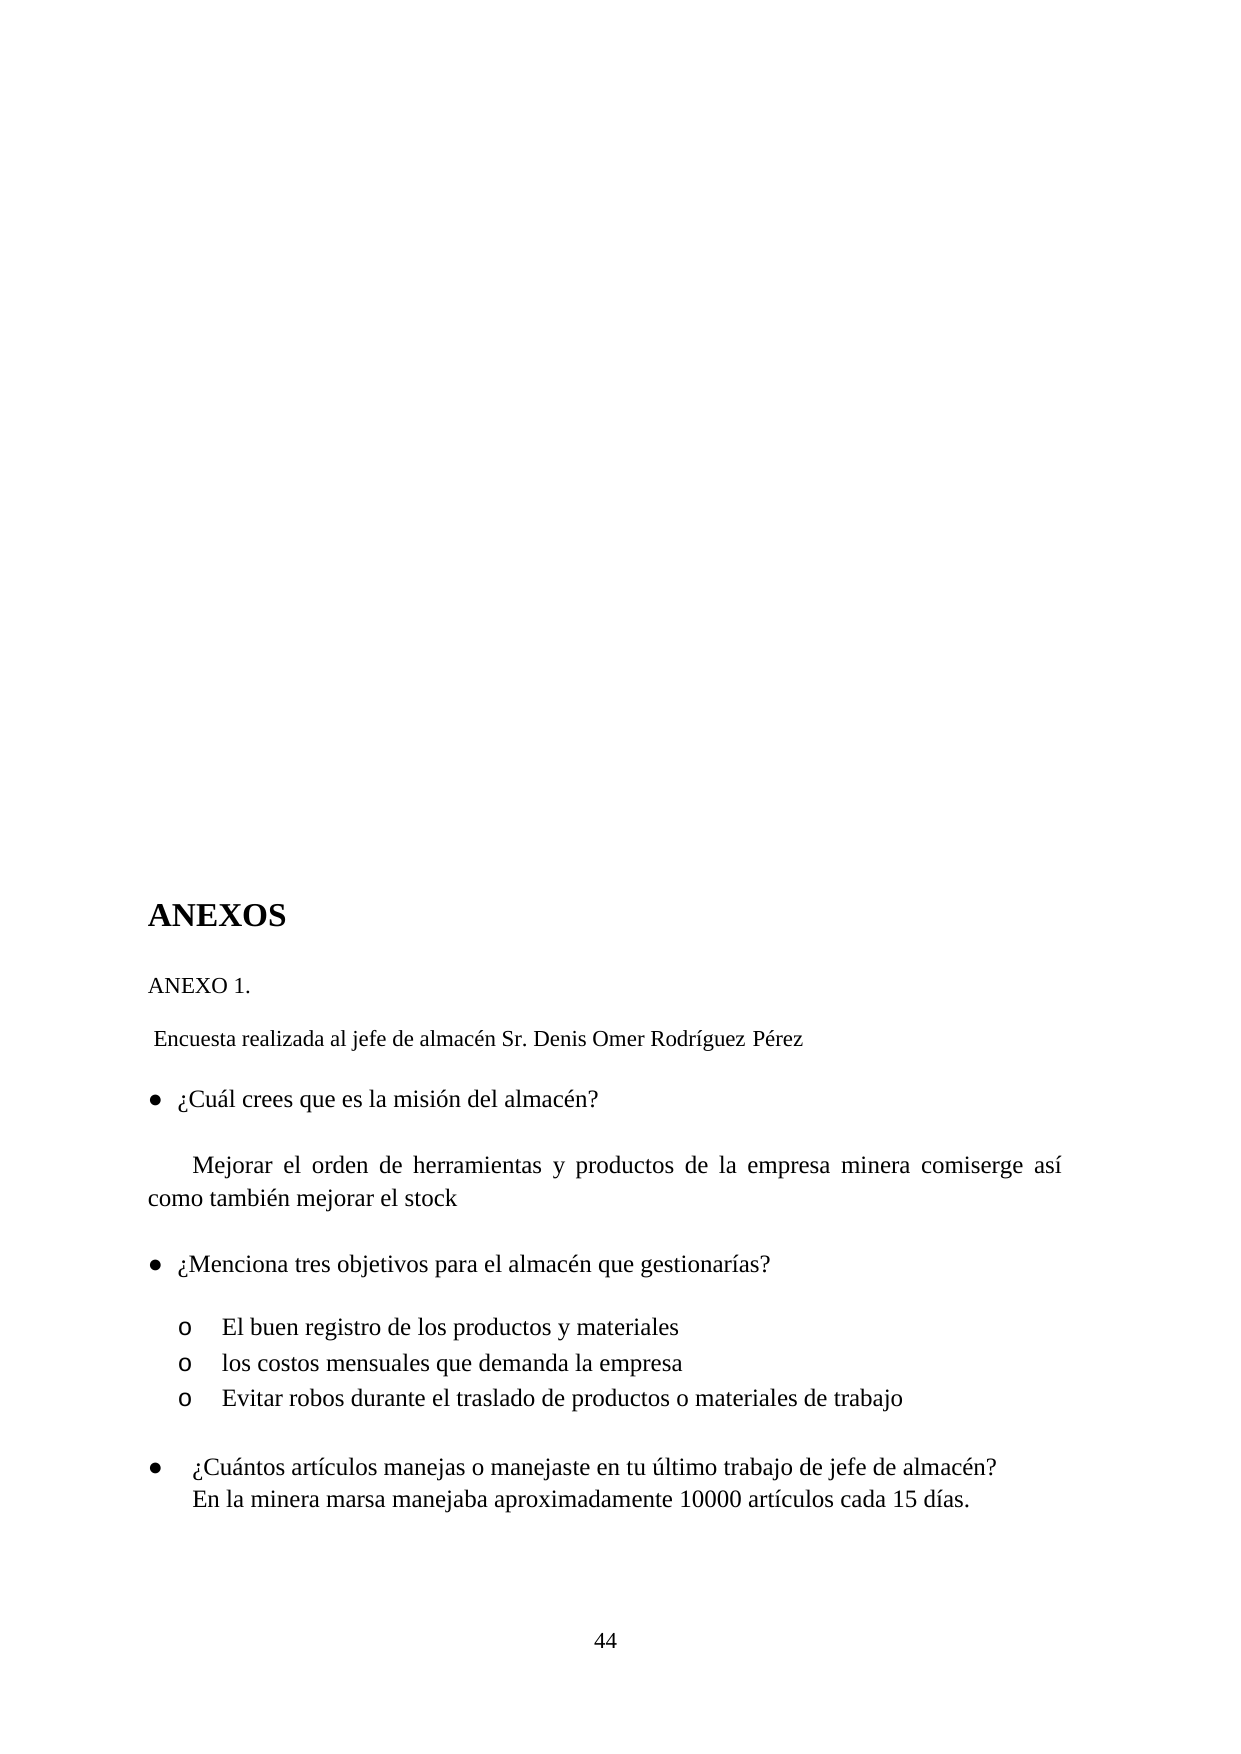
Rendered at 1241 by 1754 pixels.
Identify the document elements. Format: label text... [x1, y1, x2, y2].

text ANEXOS [148, 895, 1063, 933]
text ANEXO 1. [148, 972, 1063, 998]
text Encuesta realizada al jefe de almacén Sr. Denis Omer Rodríguez Pérez [148, 1024, 1063, 1051]
list ¿Cuántos artículos manejas o manejaste en tu último trabajo de jefe de almacén? [148, 1452, 1063, 1480]
text En la minera marsa manejaba aproximadamente 10000 artículos cada 15 días. [192, 1484, 1063, 1513]
list Evitar robos durante el traslado de productos o materiales de trabajo [177, 1383, 1063, 1414]
text Mejorar el orden de herramientas y productos de la empresa minera comiserge así como también mejorar el stock [148, 1150, 1063, 1212]
list los costos mensuales que demanda la empresa [177, 1348, 1063, 1378]
list ¿Cuál crees que es la misión del almacén? [148, 1084, 1063, 1113]
list El buen registro de los productos y materiales [177, 1312, 1063, 1343]
list ¿Menciona tres objetivos para el almacén que gestionarías? [148, 1249, 1063, 1278]
